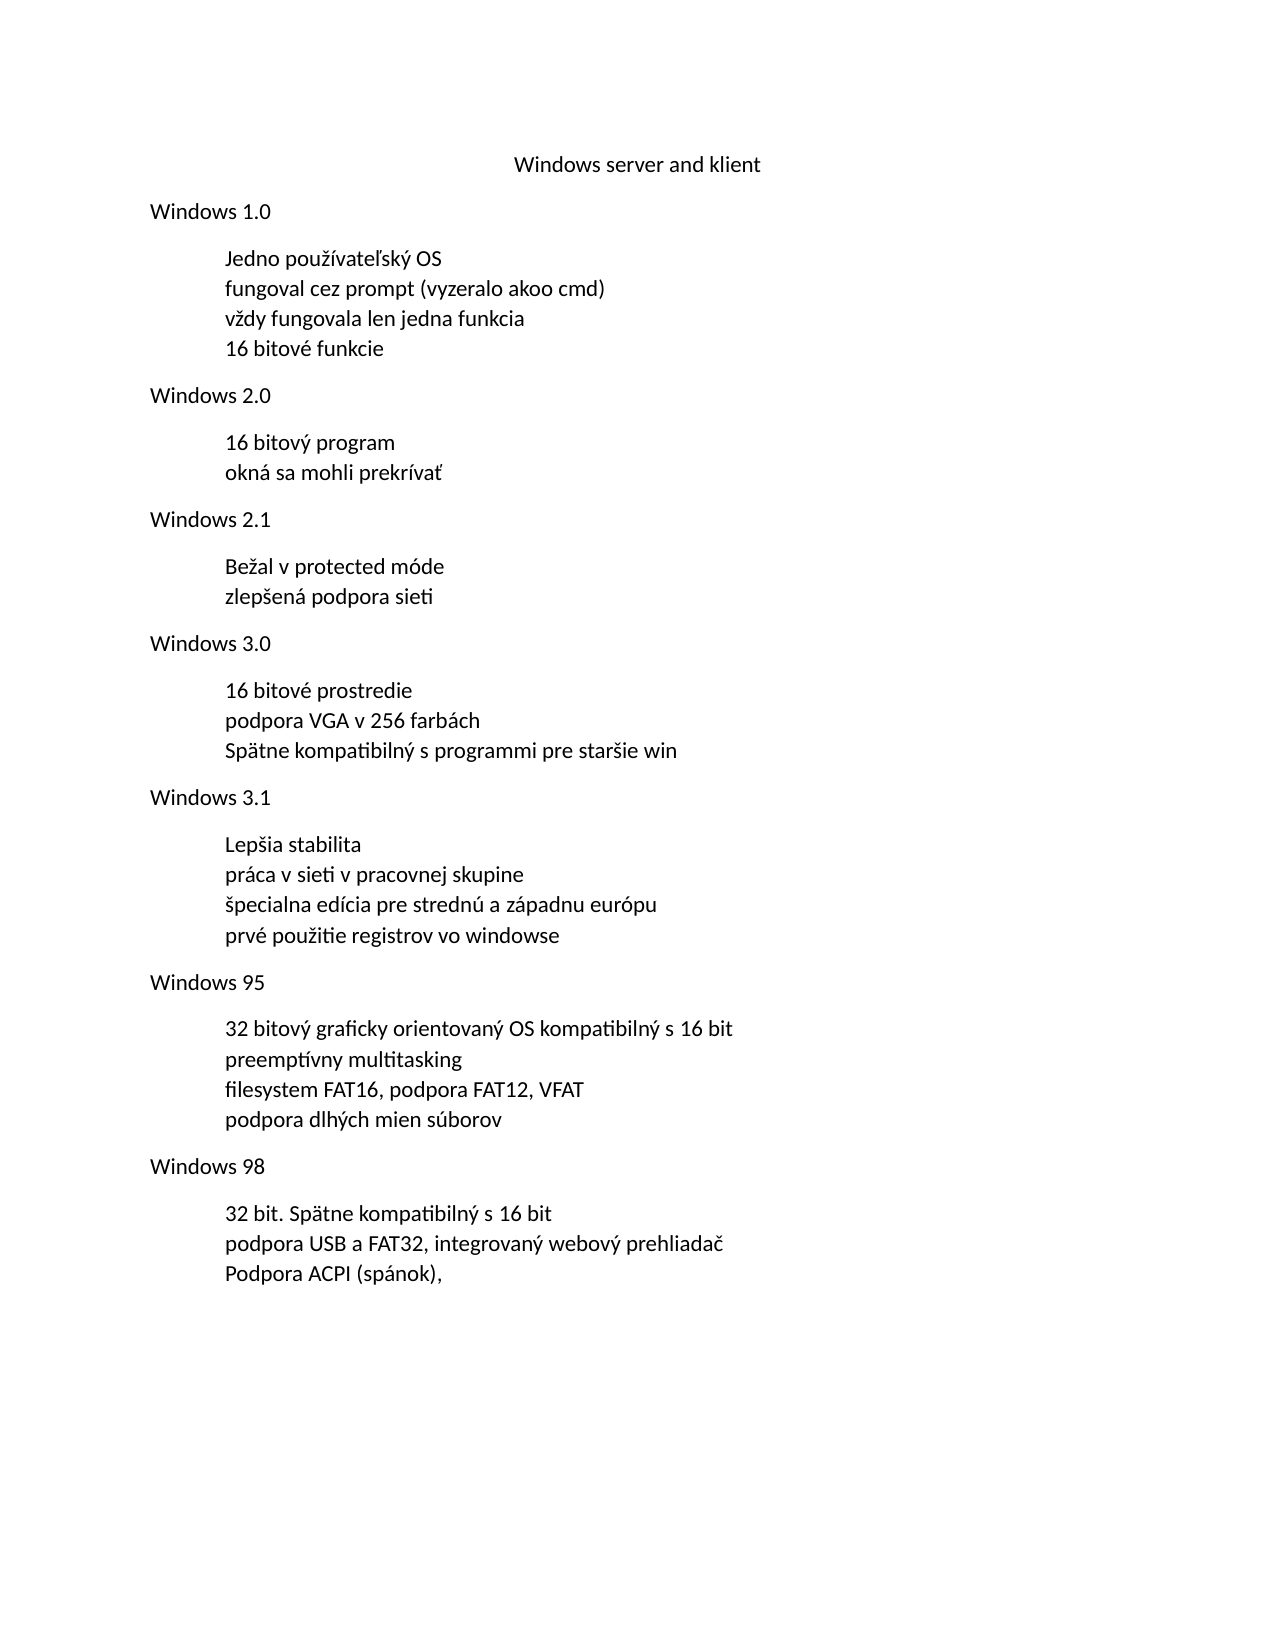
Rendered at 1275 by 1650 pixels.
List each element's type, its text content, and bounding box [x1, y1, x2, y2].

text Windows 2.0 [150, 381, 1125, 409]
text 16 bitové prostredie podpora VGA v 256 farbách Spätne kompatibilný s programmi pre staršie win [150, 676, 1125, 764]
text Windows 1.0 [150, 197, 1125, 225]
text 32 bit. Spätne kompatibilný s 16 bit podpora USB a FAT32, integrovaný webový prehliadač Podpora ACPI (spánok), [150, 1199, 1125, 1287]
text Windows 3.0 [150, 629, 1125, 657]
text Windows 3.1 [150, 783, 1125, 811]
text Bežal v protected móde zlepšená podpora sieti [150, 552, 1125, 610]
text Jedno používateľský OS fungoval cez prompt (vyzeralo akoo cmd) vždy fungovala len jedna funkcia 16 bitové funkcie [150, 244, 1125, 362]
text Windows server and klient [150, 150, 1125, 178]
text Windows 2.1 [150, 505, 1125, 533]
text Lepšia stabilita práca v sieti v pracovnej skupine špecialna edícia pre strednú a západnu európu prvé použitie registrov vo windowse [150, 830, 1125, 949]
text Windows 98 [150, 1152, 1125, 1180]
text 32 bitový graficky orientovaný OS kompatibilný s 16 bit preemptívny multitasking filesystem FAT16, podpora FAT12, VFAT podpora dlhých mien súborov [150, 1014, 1125, 1133]
text Windows 95 [150, 968, 1125, 996]
text 16 bitový program okná sa mohli prekrívať [150, 428, 1125, 486]
